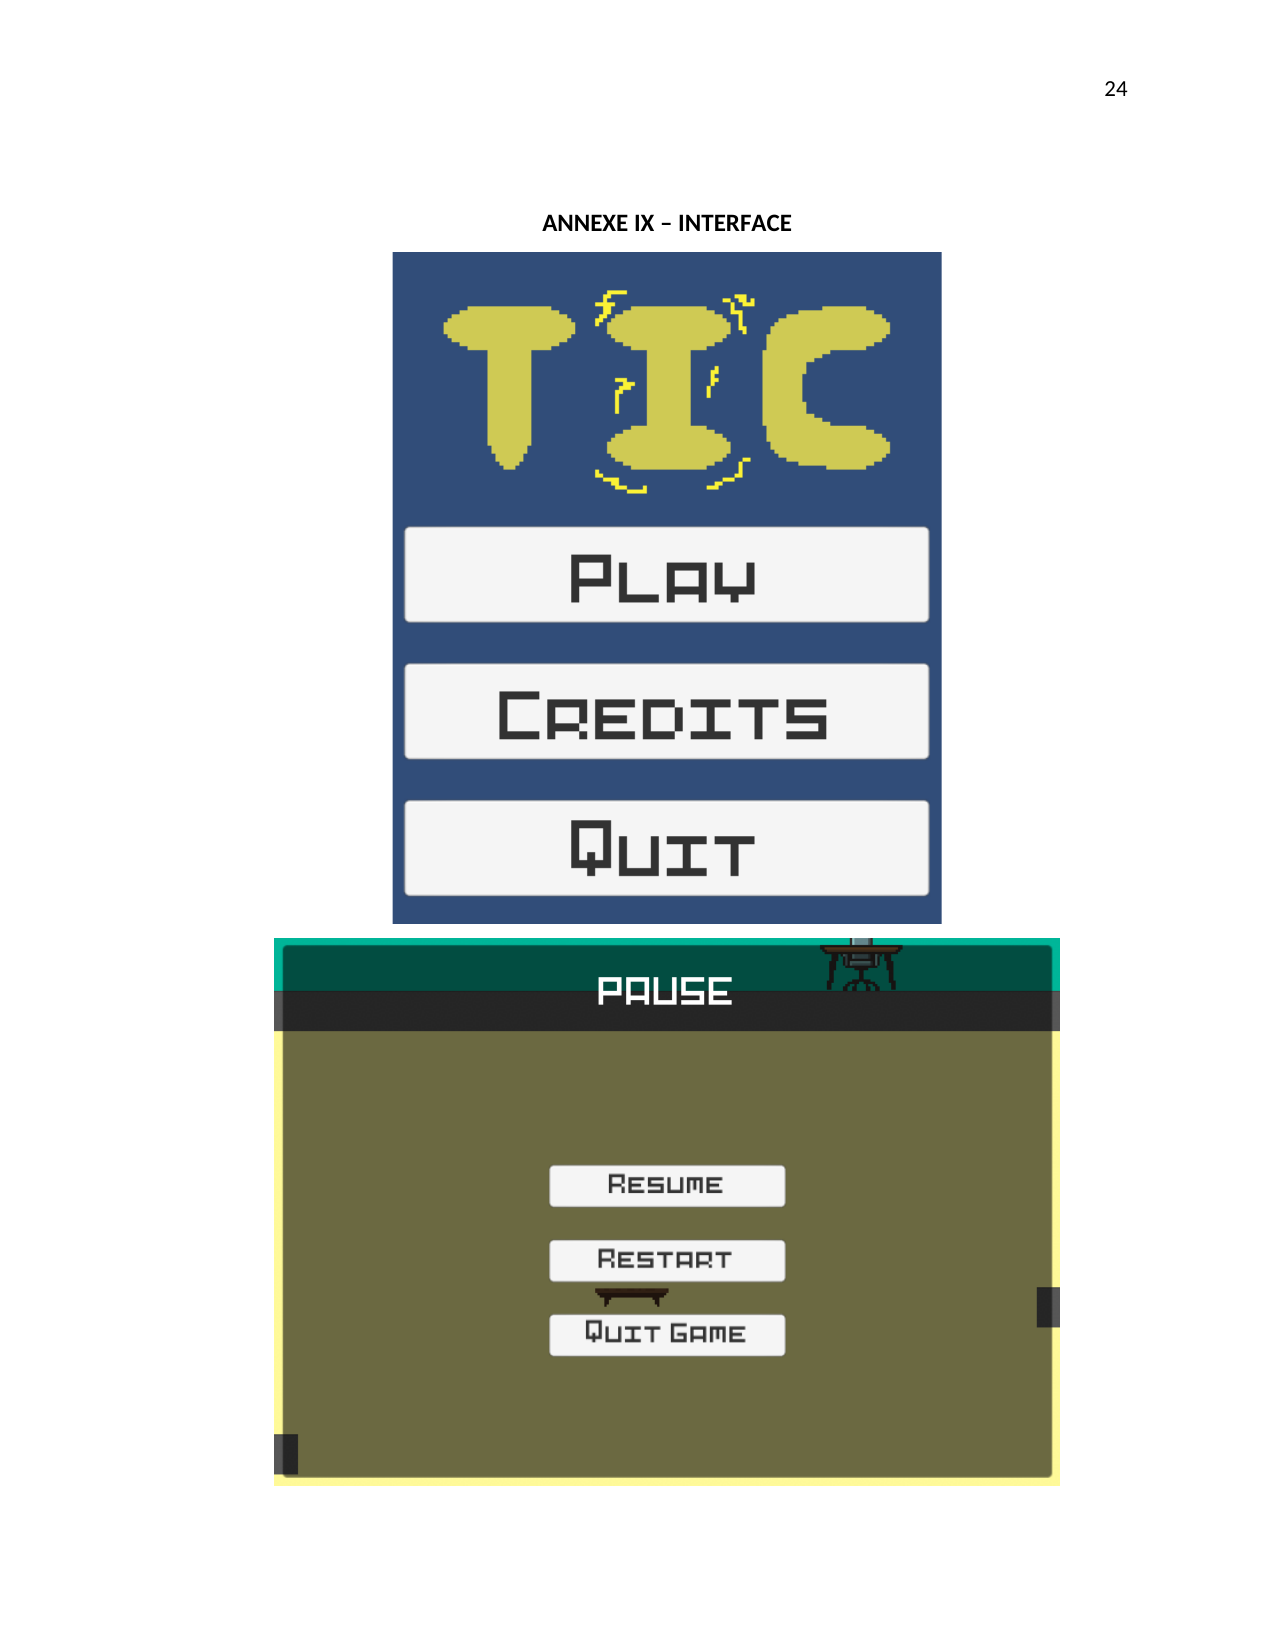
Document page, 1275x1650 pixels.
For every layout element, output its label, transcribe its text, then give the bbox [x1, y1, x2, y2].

picture [392, 252, 942, 924]
picture [274, 938, 1060, 1486]
subtitle ANNEXE IX – INTERFACE [207, 207, 1127, 237]
